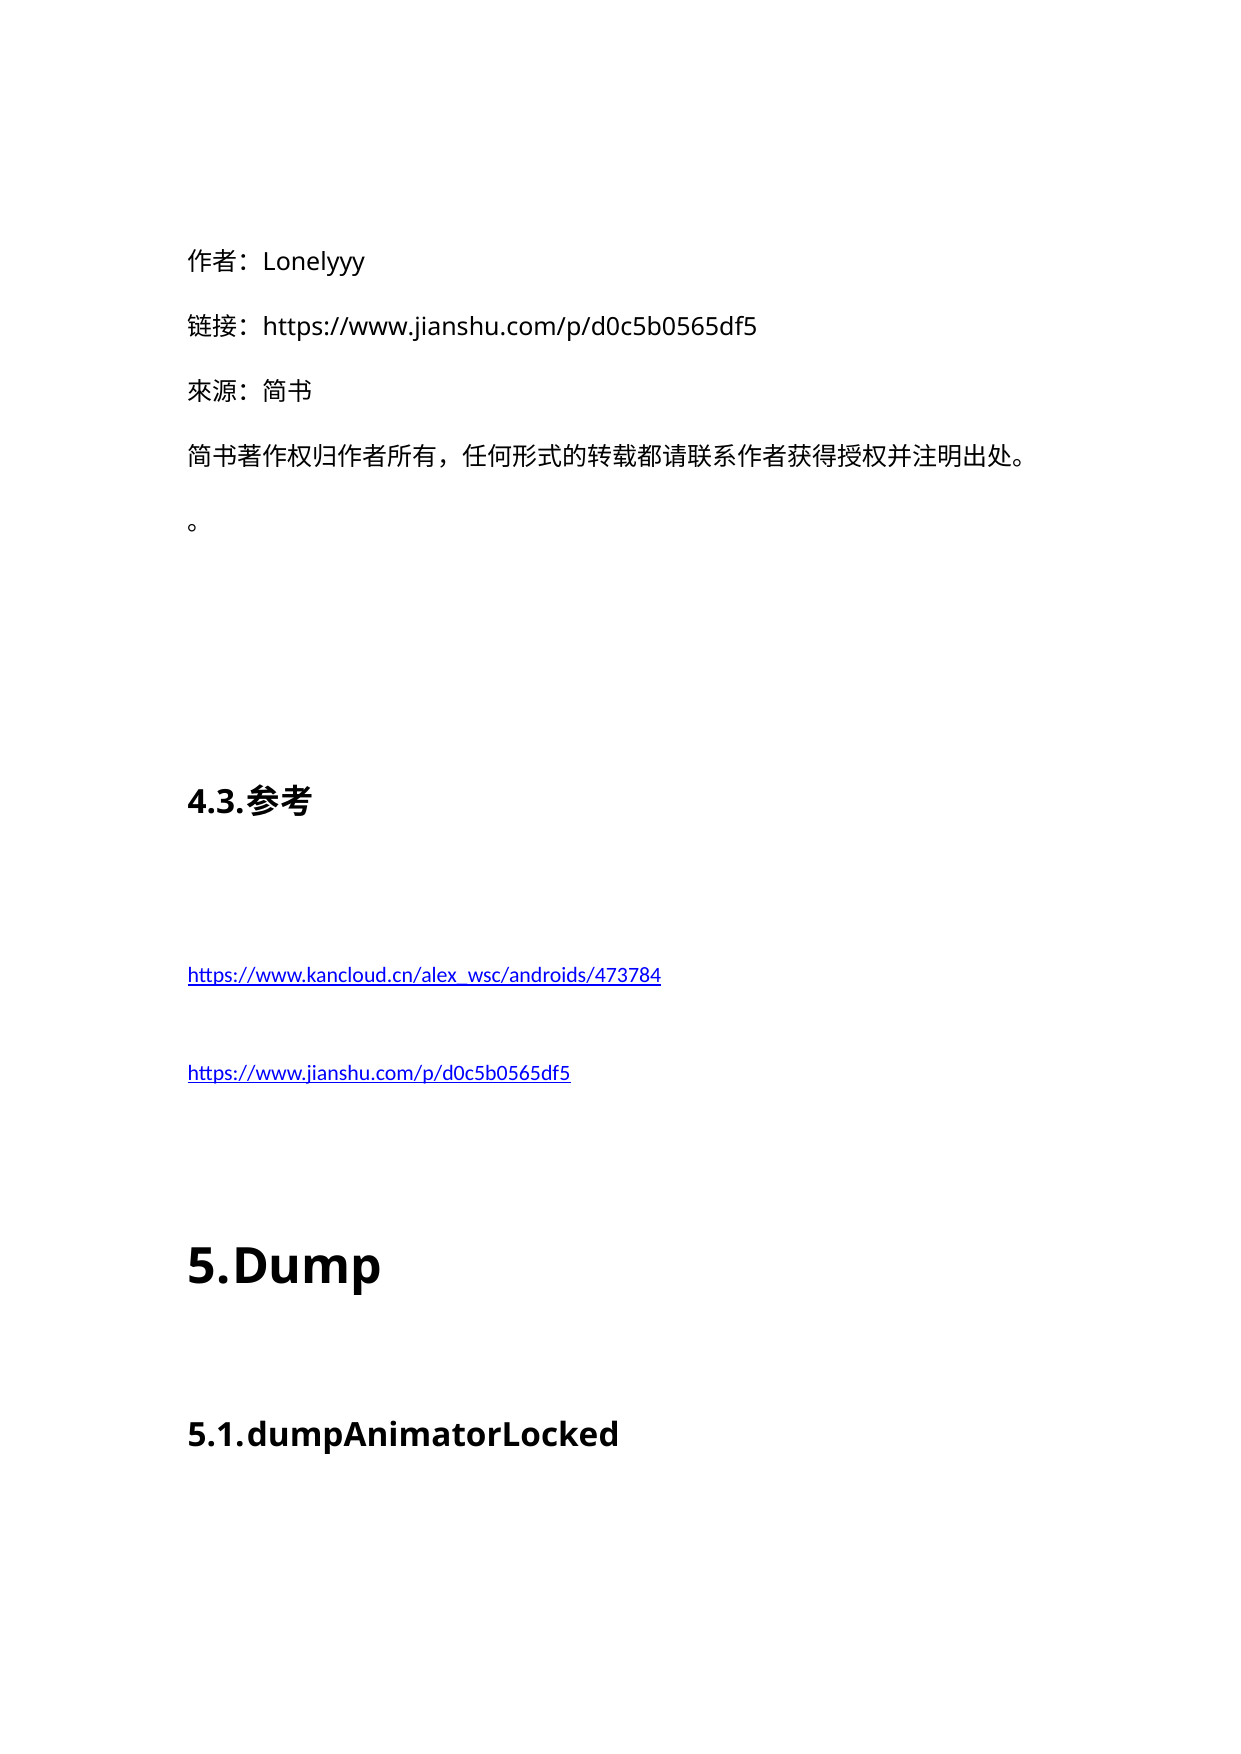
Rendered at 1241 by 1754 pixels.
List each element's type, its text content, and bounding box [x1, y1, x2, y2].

subtitle Dump [187, 1215, 1053, 1313]
text 作者：Lonelyyy 链接：https://www.jianshu.com/p/d0c5b0565df5 來源：简书 简书著作权归作者所有，任何形式的转载都请联系作者获得授权并注明出处。 [187, 162, 1053, 487]
subtitle 参考 [187, 766, 1053, 831]
subtitle dumpAnimatorLocked [187, 1401, 1053, 1466]
text 。 [187, 487, 1053, 552]
text https://www.jianshu.com/p/d0c5b0565df5 [187, 1056, 1053, 1088]
text https://www.kancloud.cn/alex_wsc/androids/473784 [187, 958, 1053, 991]
